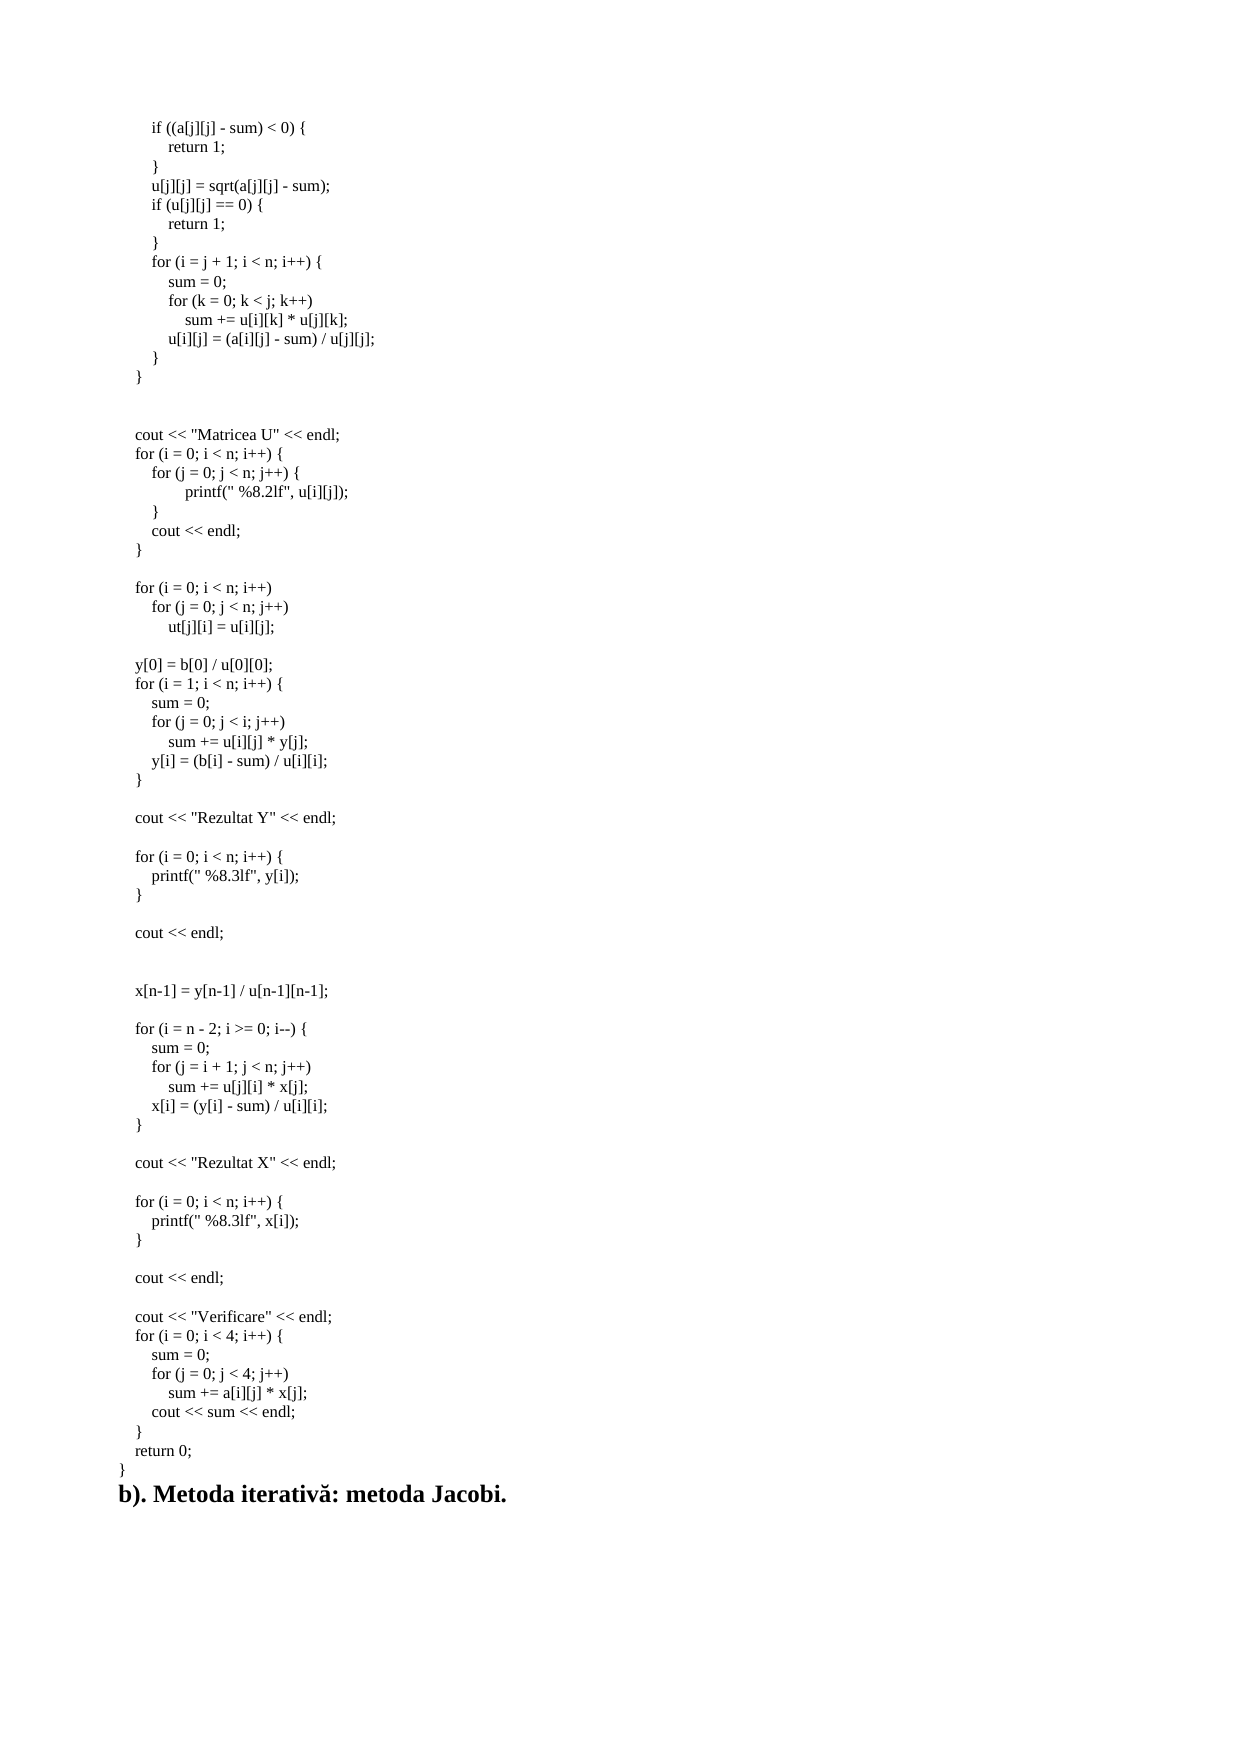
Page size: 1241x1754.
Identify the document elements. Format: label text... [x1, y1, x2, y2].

text if (u[j][j] == 0) { [59, 195, 1181, 214]
text u[i][j] = (a[i][j] - sum) / u[j][j]; [59, 329, 1181, 348]
text sum = 0; [59, 693, 1181, 712]
text for (i = 0; i < n; i++) { [59, 444, 1181, 463]
text } [59, 367, 1181, 386]
text for (i = 1; i < n; i++) { [59, 674, 1181, 693]
text sum = 0; [59, 1038, 1181, 1057]
text for (i = 0; i < n; i++) [59, 578, 1181, 597]
text for (i = j + 1; i < n; i++) { [59, 252, 1181, 271]
text } [59, 1115, 1181, 1134]
text } [59, 540, 1181, 559]
text return 0; [59, 1441, 1181, 1460]
text x[n-1] = y[n-1] / u[n-1][n-1]; [59, 981, 1181, 1000]
text for (j = 0; j < i; j++) [59, 712, 1181, 731]
text } [59, 1460, 1181, 1479]
text cout << "Verificare" << endl; [59, 1306, 1181, 1326]
text cout << "Rezultat X" << endl; [59, 1153, 1181, 1172]
text } [59, 1421, 1181, 1441]
text u[j][j] = sqrt(a[j][j] - sum); [59, 176, 1181, 195]
text cout << endl; [59, 923, 1181, 942]
text return 1; [59, 214, 1181, 233]
text printf(" %8.3lf", y[i]); [59, 866, 1181, 885]
text if ((a[j][j] - sum) < 0) { [59, 118, 1181, 137]
text cout << endl; [59, 521, 1181, 540]
text } [59, 1230, 1181, 1249]
text return 1; [59, 137, 1181, 156]
text sum += u[i][j] * y[j]; [59, 731, 1181, 751]
text sum += u[i][k] * u[j][k]; [59, 310, 1181, 329]
text } [59, 156, 1181, 176]
text for (j = 0; j < 4; j++) [59, 1364, 1181, 1383]
text for (i = 0; i < n; i++) { [59, 846, 1181, 866]
text printf(" %8.3lf", x[i]); [59, 1211, 1181, 1230]
text } [59, 770, 1181, 789]
text b). Metoda iterativă: metoda Jacobi. [59, 1479, 1181, 1508]
text for (j = i + 1; j < n; j++) [59, 1057, 1181, 1076]
text x[i] = (y[i] - sum) / u[i][i]; [59, 1096, 1181, 1115]
text y[0] = b[0] / u[0][0]; [59, 655, 1181, 674]
text y[i] = (b[i] - sum) / u[i][i]; [59, 751, 1181, 770]
text for (k = 0; k < j; k++) [59, 291, 1181, 310]
text for (j = 0; j < n; j++) [59, 597, 1181, 616]
text ut[j][i] = u[i][j]; [59, 616, 1181, 636]
text cout << "Matricea U" << endl; [59, 425, 1181, 444]
text for (i = 0; i < 4; i++) { [59, 1326, 1181, 1345]
text } [59, 885, 1181, 904]
text sum += a[i][j] * x[j]; [59, 1383, 1181, 1402]
text sum += u[j][i] * x[j]; [59, 1076, 1181, 1096]
text sum = 0; [59, 271, 1181, 291]
text sum = 0; [59, 1345, 1181, 1364]
text cout << sum << endl; [59, 1402, 1181, 1421]
text for (i = 0; i < n; i++) { [59, 1191, 1181, 1211]
text printf(" %8.2lf", u[i][j]); [59, 482, 1181, 501]
text cout << "Rezultat Y" << endl; [59, 808, 1181, 827]
text } [59, 348, 1181, 367]
text cout << endl; [59, 1268, 1181, 1287]
text for (j = 0; j < n; j++) { [59, 463, 1181, 482]
text for (i = n - 2; i >= 0; i--) { [59, 1019, 1181, 1038]
text } [59, 501, 1181, 521]
text } [59, 233, 1181, 252]
